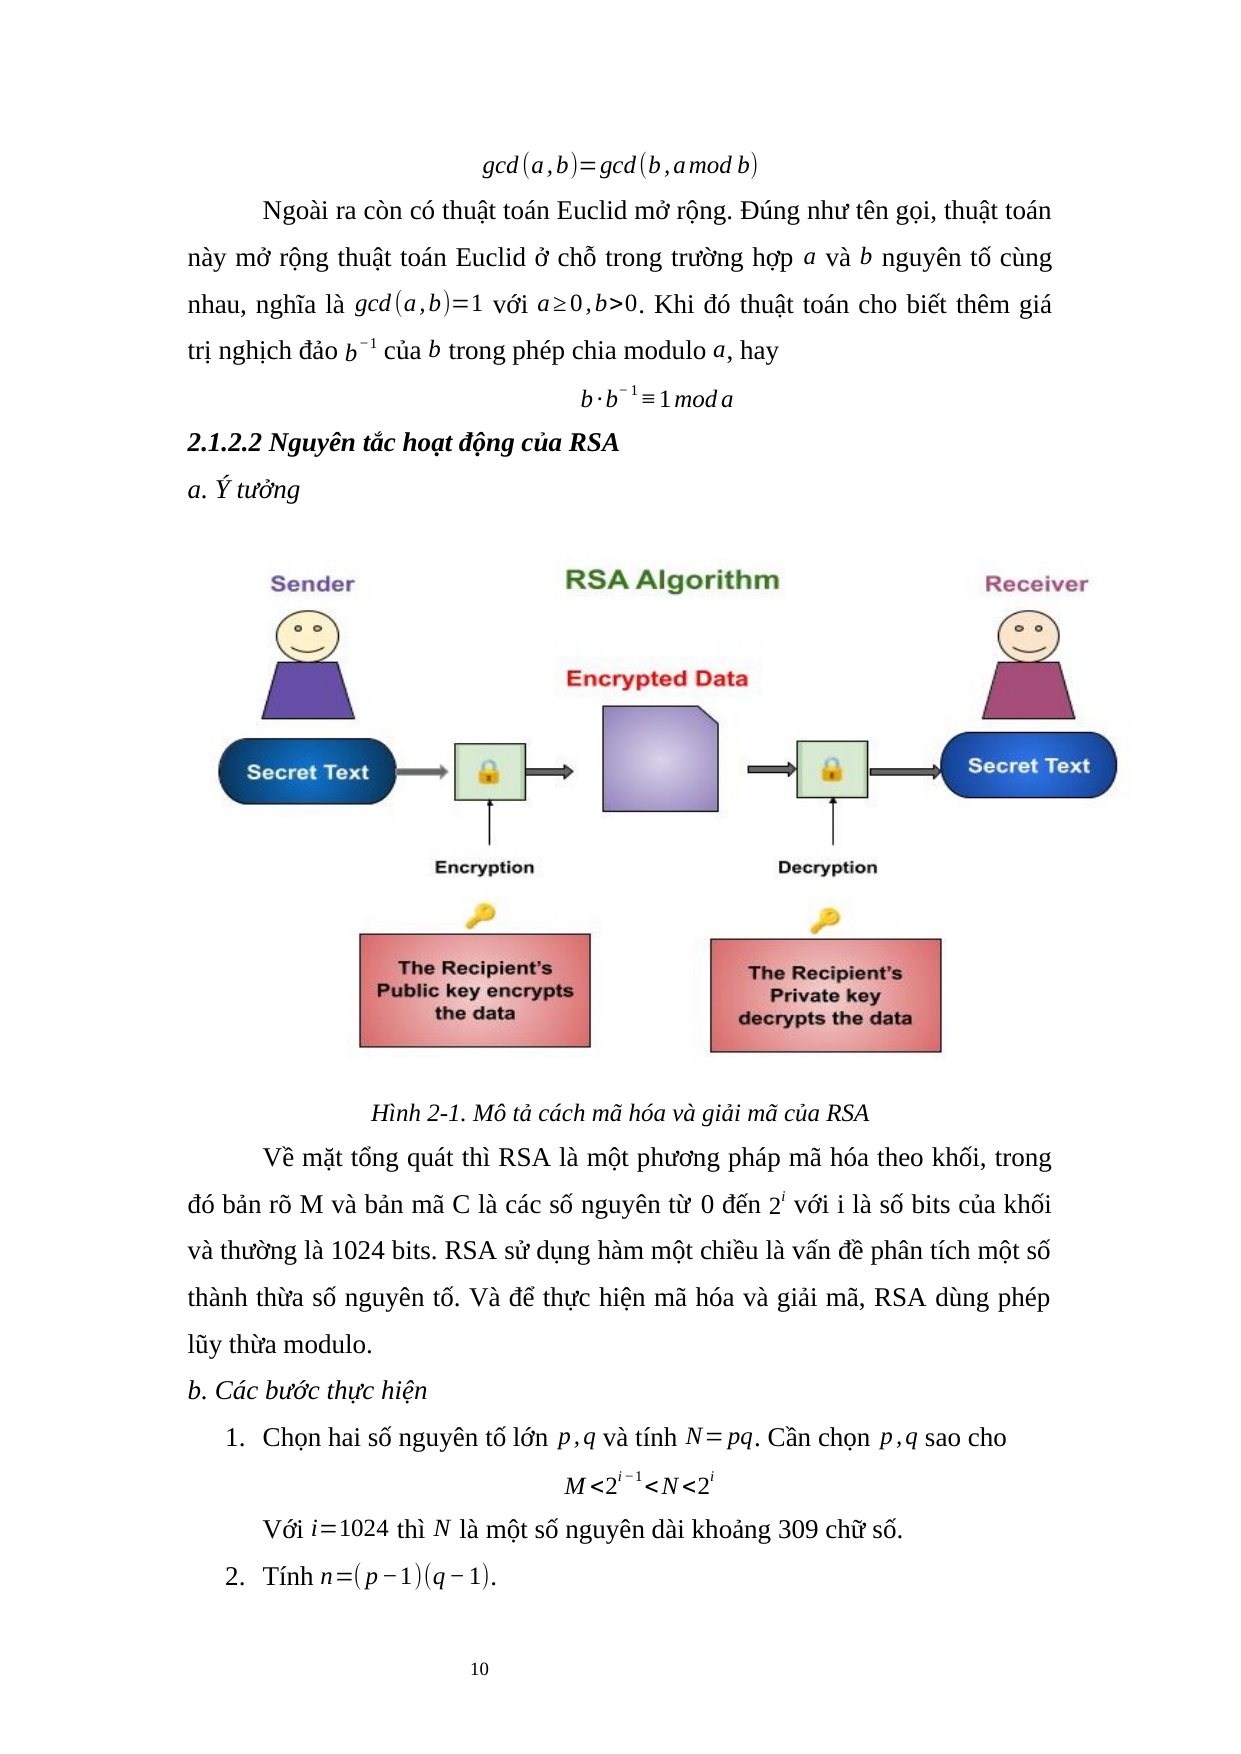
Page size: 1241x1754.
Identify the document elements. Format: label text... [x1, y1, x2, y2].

list Tính . [225, 1560, 1053, 1591]
picture [187, 520, 1159, 1084]
list Chọn hai số nguyên tố lớn và tính . Cần chọn sao cho [225, 1421, 1053, 1452]
text Với thì là một số nguyên dài khoảng 309 chữ số. [187, 1513, 1053, 1544]
list Ngoài ra còn có thuật toán Euclid mở rộng. Đúng như tên gọi, thuật toán này mở rộng thuật toán Euclid ở chỗ trong trường hợp và nguyên tố cùng nhau, nghĩa là với . Khi đó thuật toán cho biết thêm giá trị nghịch đảo của trong phép chia modulo , hay [187, 194, 1053, 366]
text b. Các bước thực hiện [187, 1374, 1053, 1406]
text Về mặt tổng quát thì RSA là một phương pháp mã hóa theo khối, trong đó bản rõ M và bản mã C là các số nguyên từ 0 đến với i là số bits của khối và thường là 1024 bits. RSA sử dụng hàm một chiều là vấn đề phân tích một số thành thừa số nguyên tố. Và để thực hiện mã hóa và giải mã, RSA dùng phép lũy thừa modulo. [187, 1141, 1053, 1359]
text Hình 2-1. Mô tả cách mã hóa và giải mã của RSA [187, 1098, 1053, 1127]
text a. Ý tưởng [187, 473, 1053, 504]
subtitle 2.1.2.2 Nguyên tắc hoạt động của RSA [187, 427, 1053, 458]
